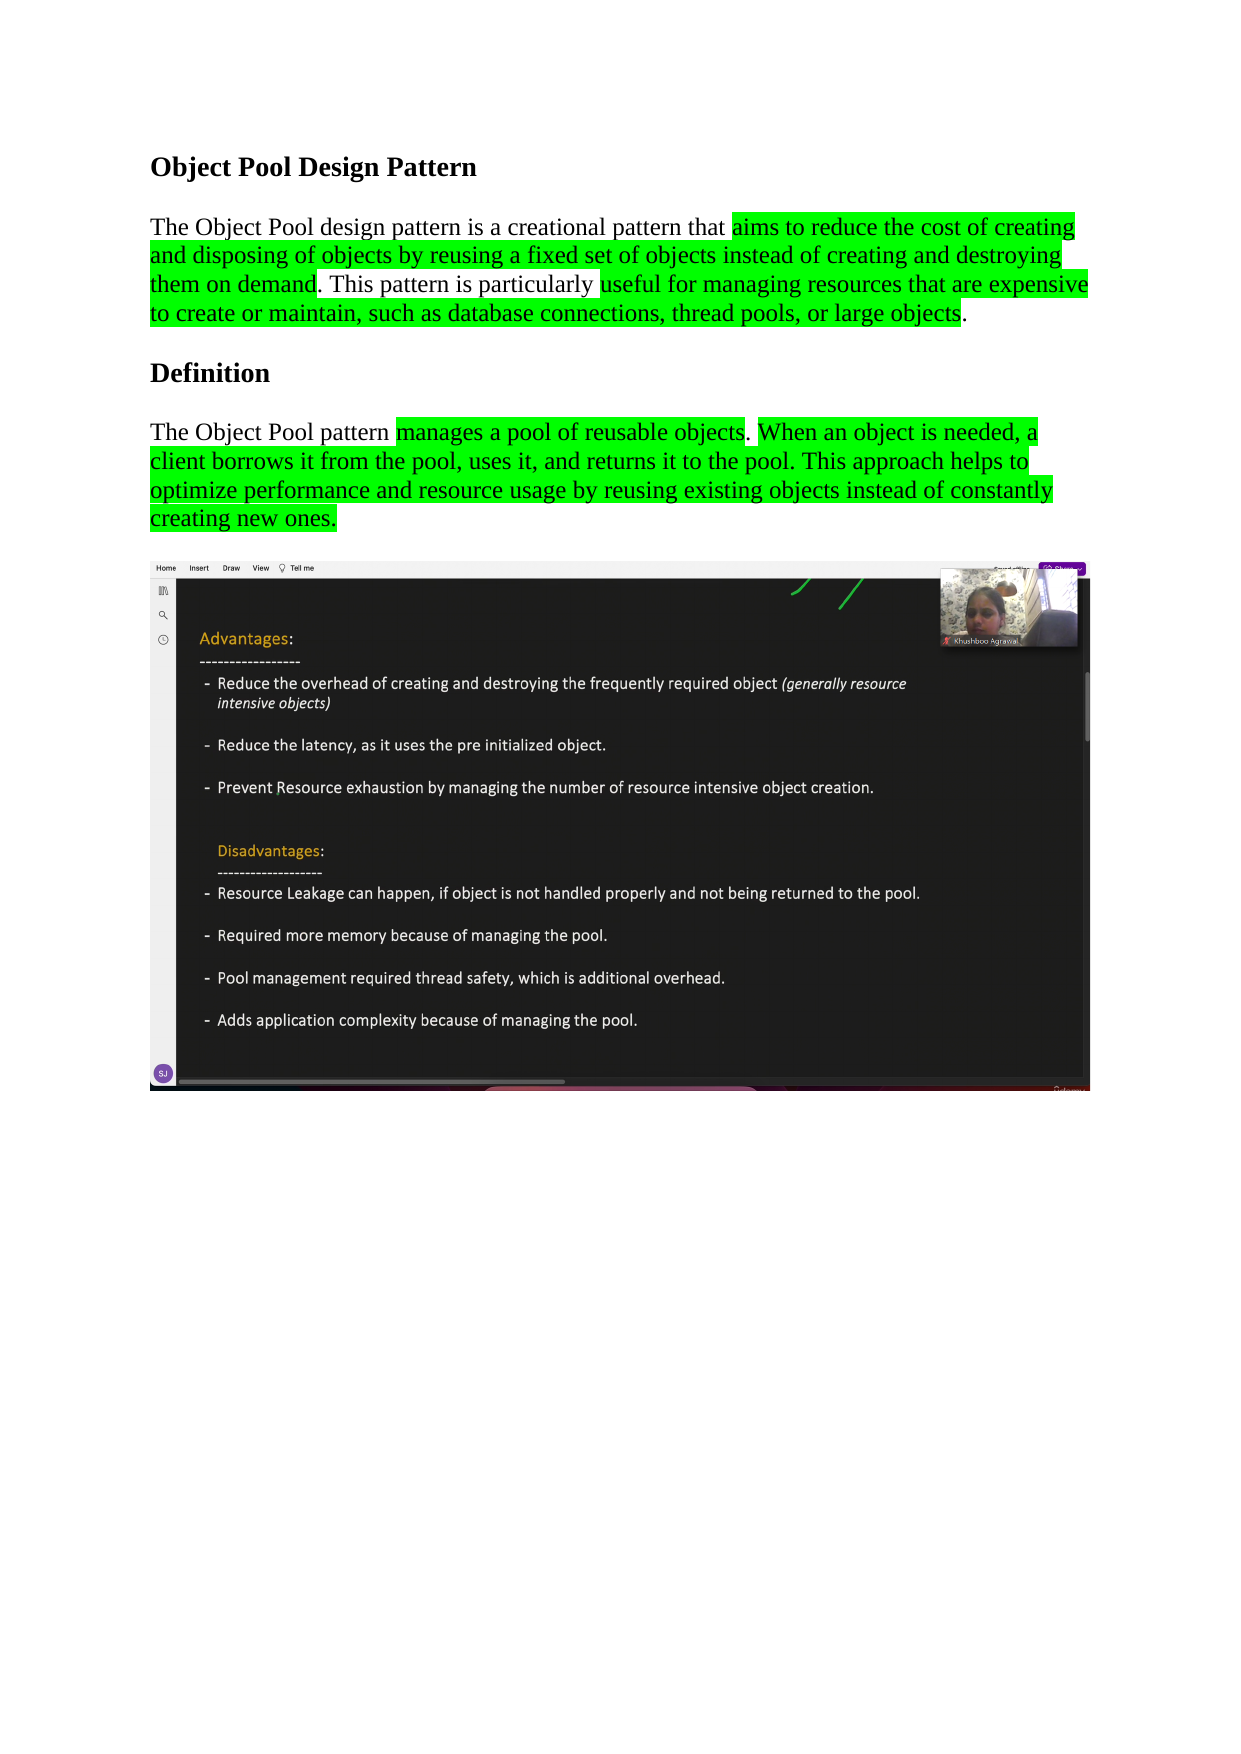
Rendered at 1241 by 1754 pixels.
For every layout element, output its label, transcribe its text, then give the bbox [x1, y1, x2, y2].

text The Object Pool pattern manages a pool of reusable objects. When an object is needed, a client borrows it from the pool, uses it, and returns it to the pool. This approach helps to optimize performance and resource usage by reusing existing objects instead of constantly creating new ones. [150, 417, 1090, 532]
picture [150, 561, 1091, 1091]
text Definition [150, 356, 1090, 388]
text Object Pool Design Pattern [150, 150, 1090, 182]
